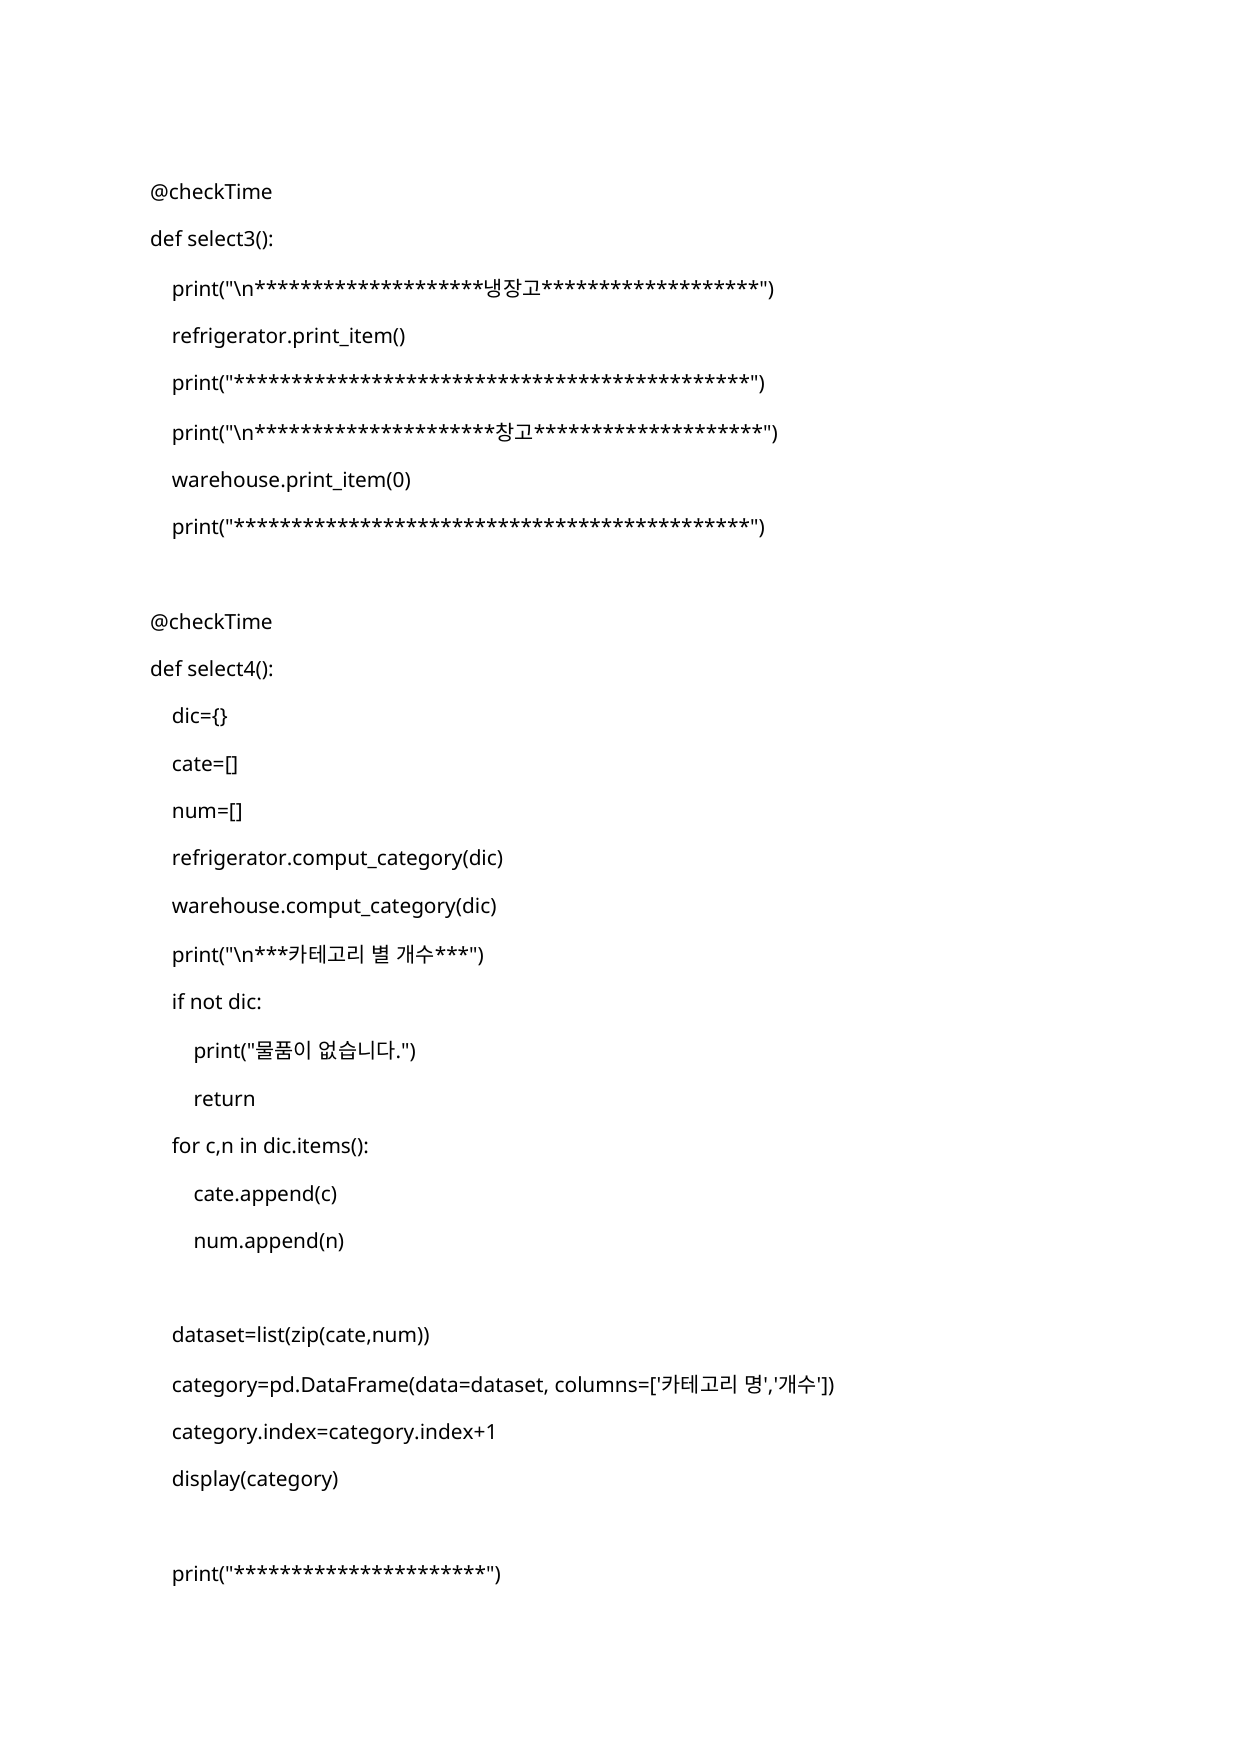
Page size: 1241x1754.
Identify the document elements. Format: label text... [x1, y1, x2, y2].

text if not dic: [150, 987, 1090, 1016]
text warehouse.print_item(0) [150, 465, 1090, 493]
text print("물품이 없습니다.") [150, 1035, 1090, 1065]
text @checkTime [150, 177, 1090, 206]
text num=[] [150, 796, 1090, 824]
text cate=[] [150, 749, 1090, 777]
text display(category) [150, 1464, 1090, 1493]
text warehouse.comput_category(dic) [150, 891, 1090, 919]
text print("\n***카테고리 별 개수***") [150, 938, 1090, 968]
text return [150, 1084, 1090, 1112]
text print("*********************************************") [150, 368, 1090, 397]
text dataset=list(zip(cate,num)) [150, 1321, 1090, 1349]
text num.append(n) [150, 1226, 1090, 1254]
text category=pd.DataFrame(data=dataset, columns=['카테고리 명','개수']) [150, 1368, 1090, 1398]
text def select4(): [150, 654, 1090, 683]
text print("*********************************************") [150, 512, 1090, 541]
text def select3(): [150, 224, 1090, 253]
text print("\n********************냉장고*******************") [150, 272, 1090, 302]
text category.index=category.index+1 [150, 1417, 1090, 1446]
text @checkTime [150, 607, 1090, 635]
text dic={} [150, 702, 1090, 730]
text for c,n in dic.items(): [150, 1131, 1090, 1160]
text refrigerator.print_item() [150, 321, 1090, 349]
text print("**********************") [150, 1559, 1090, 1587]
text print("\n*********************창고********************") [150, 416, 1090, 446]
text refrigerator.comput_category(dic) [150, 843, 1090, 872]
text cate.append(c) [150, 1179, 1090, 1207]
